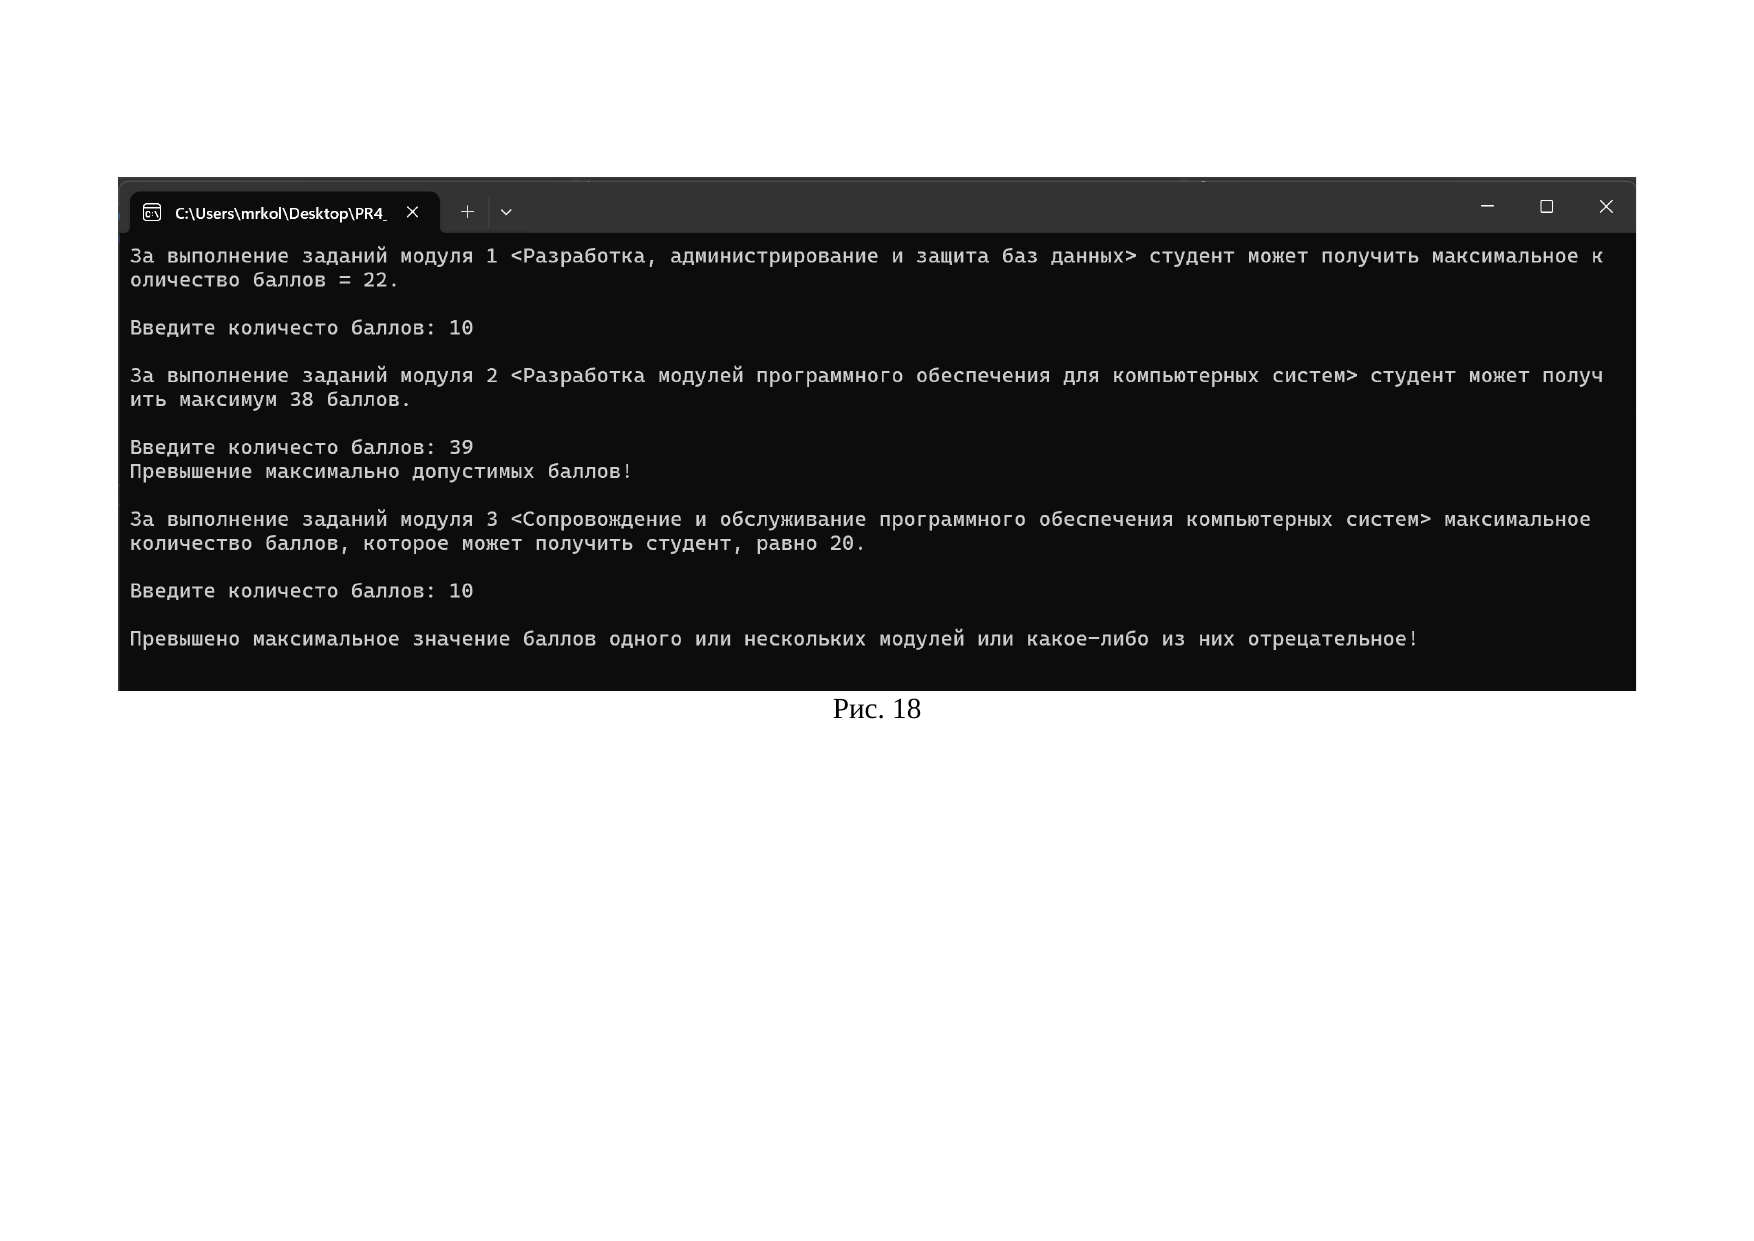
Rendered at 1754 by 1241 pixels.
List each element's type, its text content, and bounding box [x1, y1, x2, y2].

picture [118, 177, 1637, 691]
list Рис. 18 [118, 691, 1636, 724]
